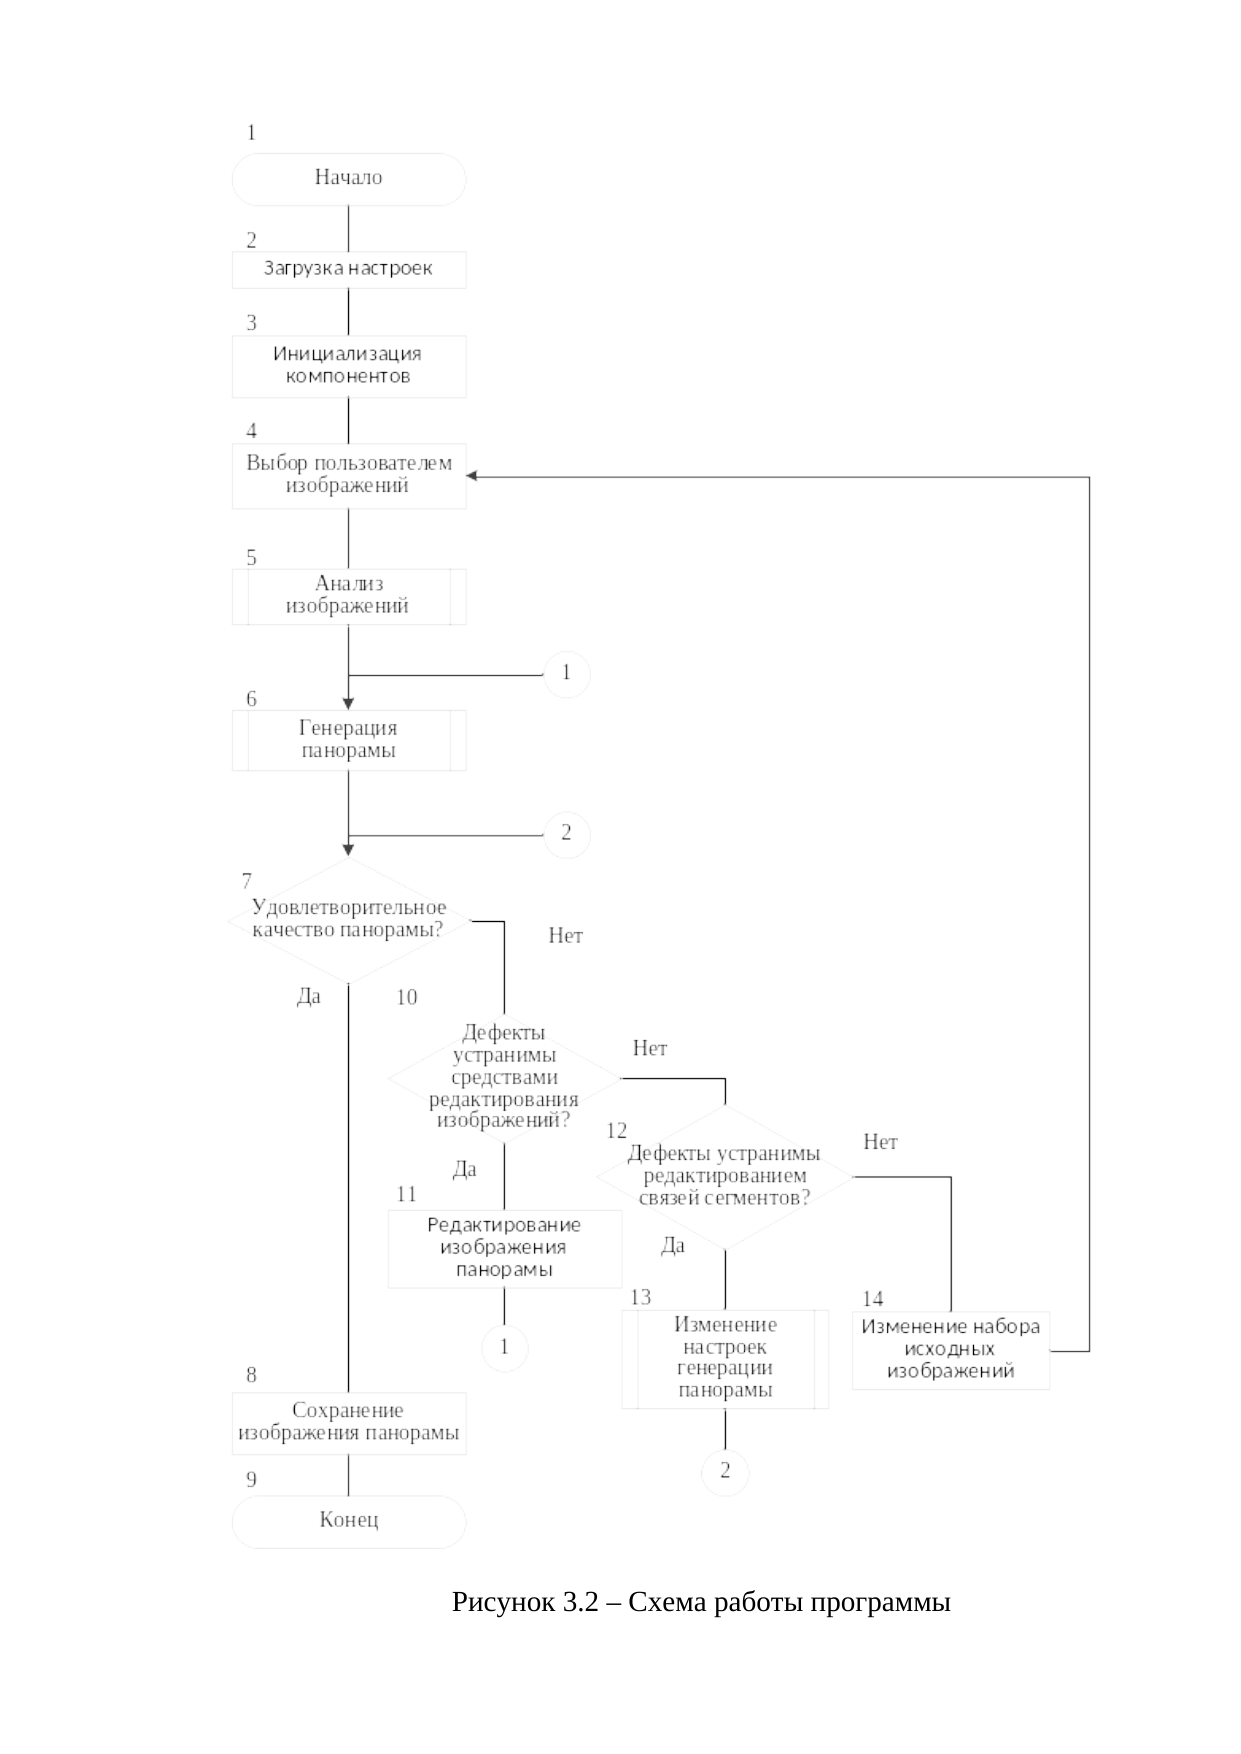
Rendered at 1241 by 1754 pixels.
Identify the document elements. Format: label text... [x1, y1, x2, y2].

text Рисунок 3.2 – Схема работы программы [177, 1584, 1152, 1618]
